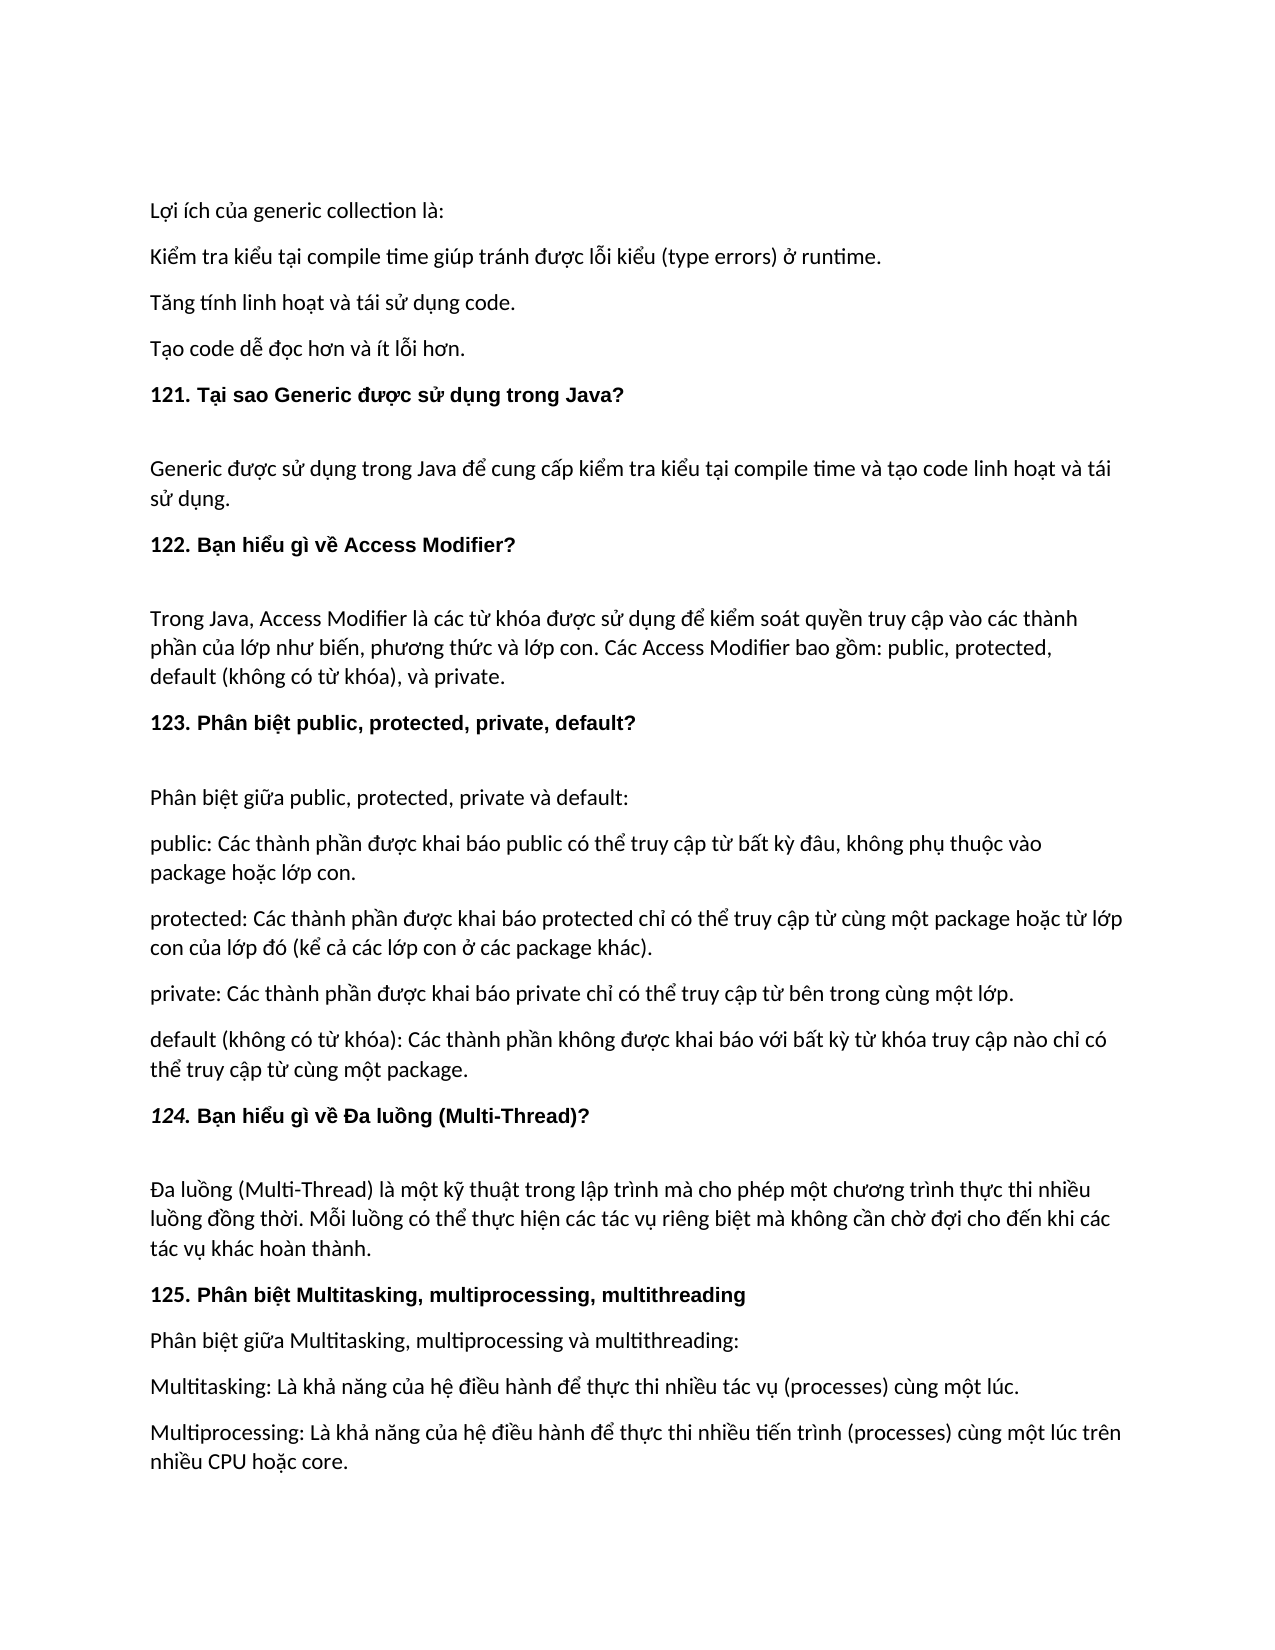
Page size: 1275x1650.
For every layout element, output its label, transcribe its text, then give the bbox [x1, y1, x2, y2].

text Generic được sử dụng trong Java để cung cấp kiểm tra kiểu tại compile time và tạo code linh hoạt và tái sử dụng. [150, 454, 1125, 512]
text Tạo code dễ đọc hơn và ít lỗi hơn. [150, 334, 1125, 362]
text Tăng tính linh hoạt và tái sử dụng code. [150, 288, 1125, 316]
text Trong Java, Access Modifier là các từ khóa được sử dụng để kiểm soát quyền truy cập vào các thành phần của lớp như biến, phương thức và lớp con. Các Access Modifier bao gồm: public, protected, default (không có từ khóa), và private. [150, 604, 1125, 691]
text 121. Tại sao Generic được sử dụng trong Java? [150, 380, 1125, 408]
text Kiểm tra kiểu tại compile time giúp tránh được lỗi kiểu (type errors) ở runtime. [150, 242, 1125, 270]
text protected: Các thành phần được khai báo protected chỉ có thể truy cập từ cùng một package hoặc từ lớp con của lớp đó (kể cả các lớp con ở các package khác). [150, 904, 1125, 961]
text default (không có từ khóa): Các thành phần không được khai báo với bất kỳ từ khóa truy cập nào chỉ có thể truy cập từ cùng một package. [150, 1026, 1125, 1083]
text 124. Bạn hiểu gì về Đa luồng (Multi-Thread)? [150, 1101, 1125, 1129]
text Đa luồng (Multi-Thread) là một kỹ thuật trong lập trình mà cho phép một chương trình thực thi nhiều luồng đồng thời. Mỗi luồng có thể thực hiện các tác vụ riêng biệt mà không cần chờ đợi cho đến khi các tác vụ khác hoàn thành. [150, 1175, 1125, 1262]
text Phân biệt giữa Multitasking, multiprocessing và multithreading: [150, 1326, 1125, 1354]
text Multitasking: Là khả năng của hệ điều hành để thực thi nhiều tác vụ (processes) cùng một lúc. [150, 1372, 1125, 1400]
text 123. Phân biệt public, protected, private, default? [150, 708, 1125, 737]
text 125. Phân biệt Multitasking, multiprocessing, multithreading [150, 1280, 1125, 1308]
text Phân biệt giữa public, protected, private và default: [150, 783, 1125, 811]
text 122. Bạn hiểu gì về Access Modifier? [150, 530, 1125, 558]
text private: Các thành phần được khai báo private chỉ có thể truy cập từ bên trong cùng một lớp. [150, 979, 1125, 1007]
text public: Các thành phần được khai báo public có thể truy cập từ bất kỳ đâu, không phụ thuộc vào package hoặc lớp con. [150, 829, 1125, 886]
text Lợi ích của generic collection là: [150, 196, 1125, 224]
text Multiprocessing: Là khả năng của hệ điều hành để thực thi nhiều tiến trình (processes) cùng một lúc trên nhiều CPU hoặc core. [150, 1418, 1125, 1475]
